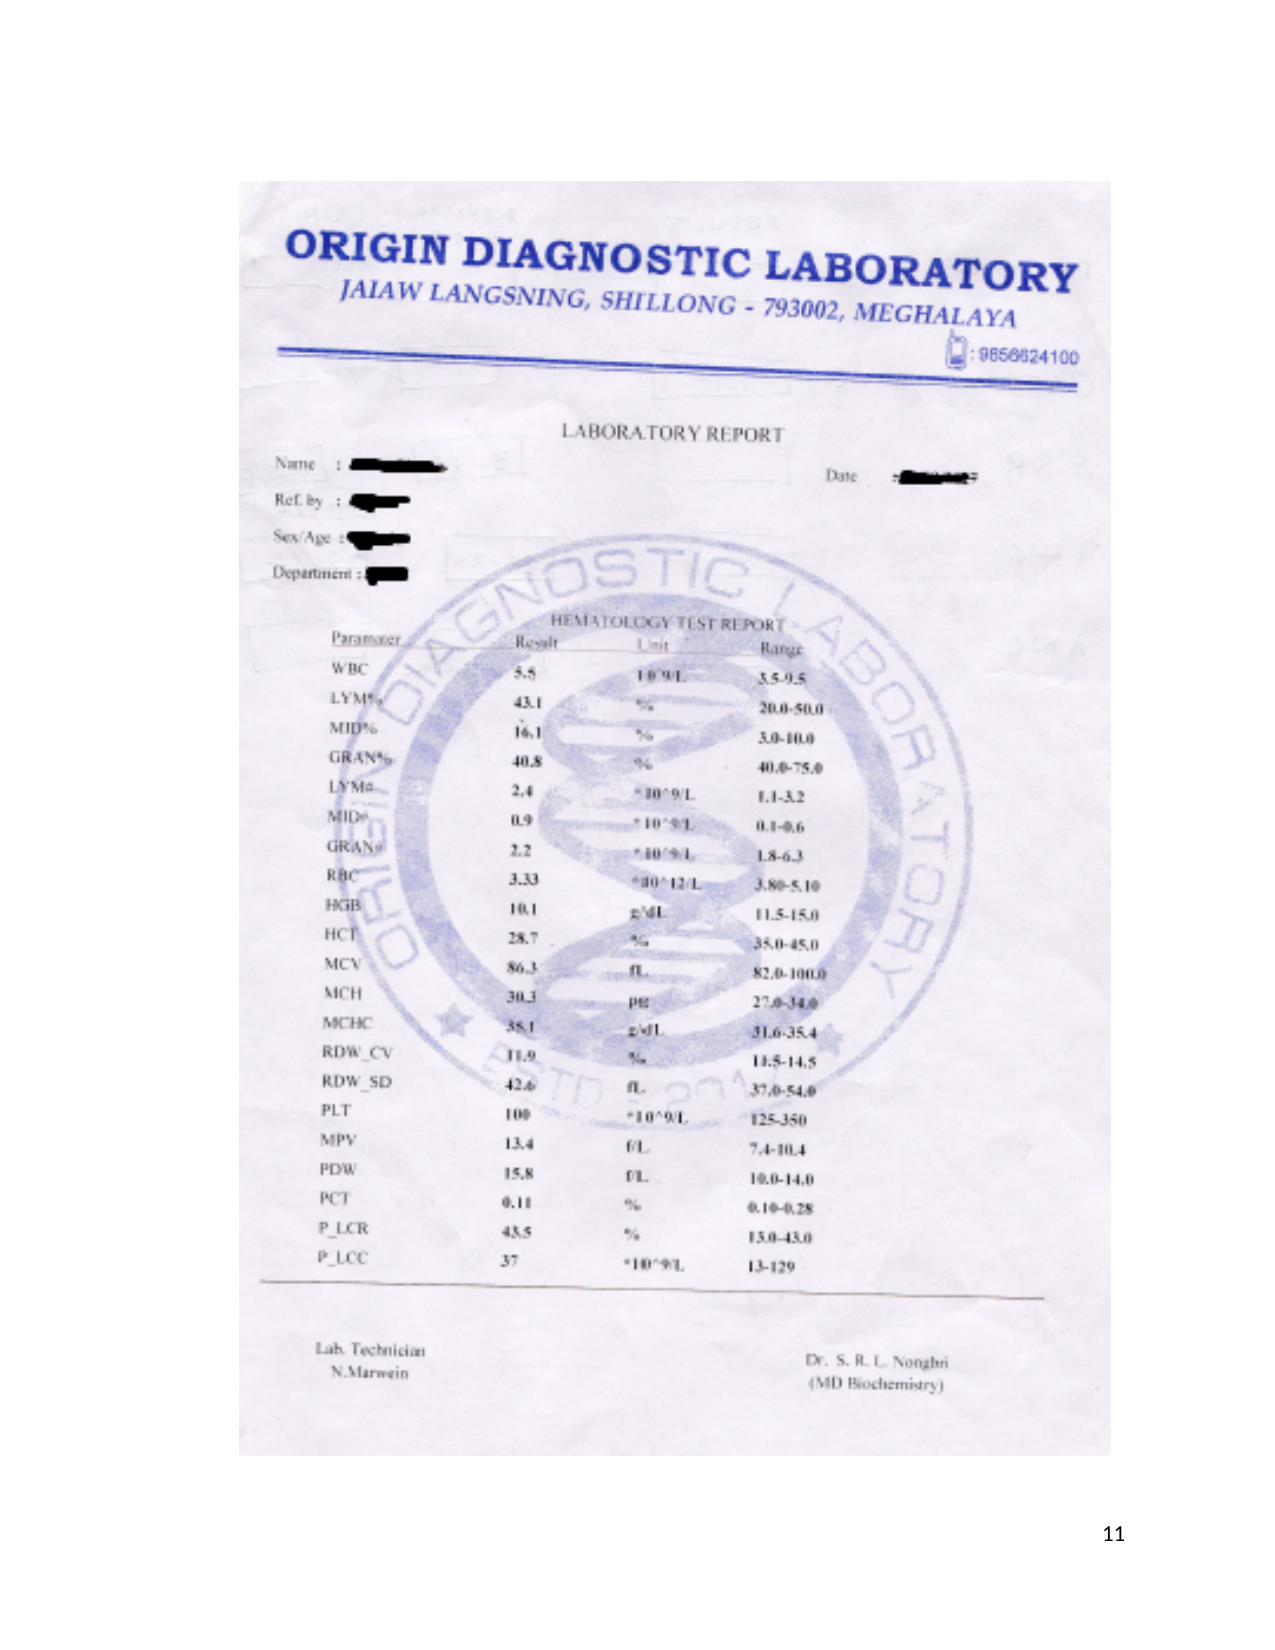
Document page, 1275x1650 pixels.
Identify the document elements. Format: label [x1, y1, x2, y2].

picture [239, 181, 1111, 1456]
